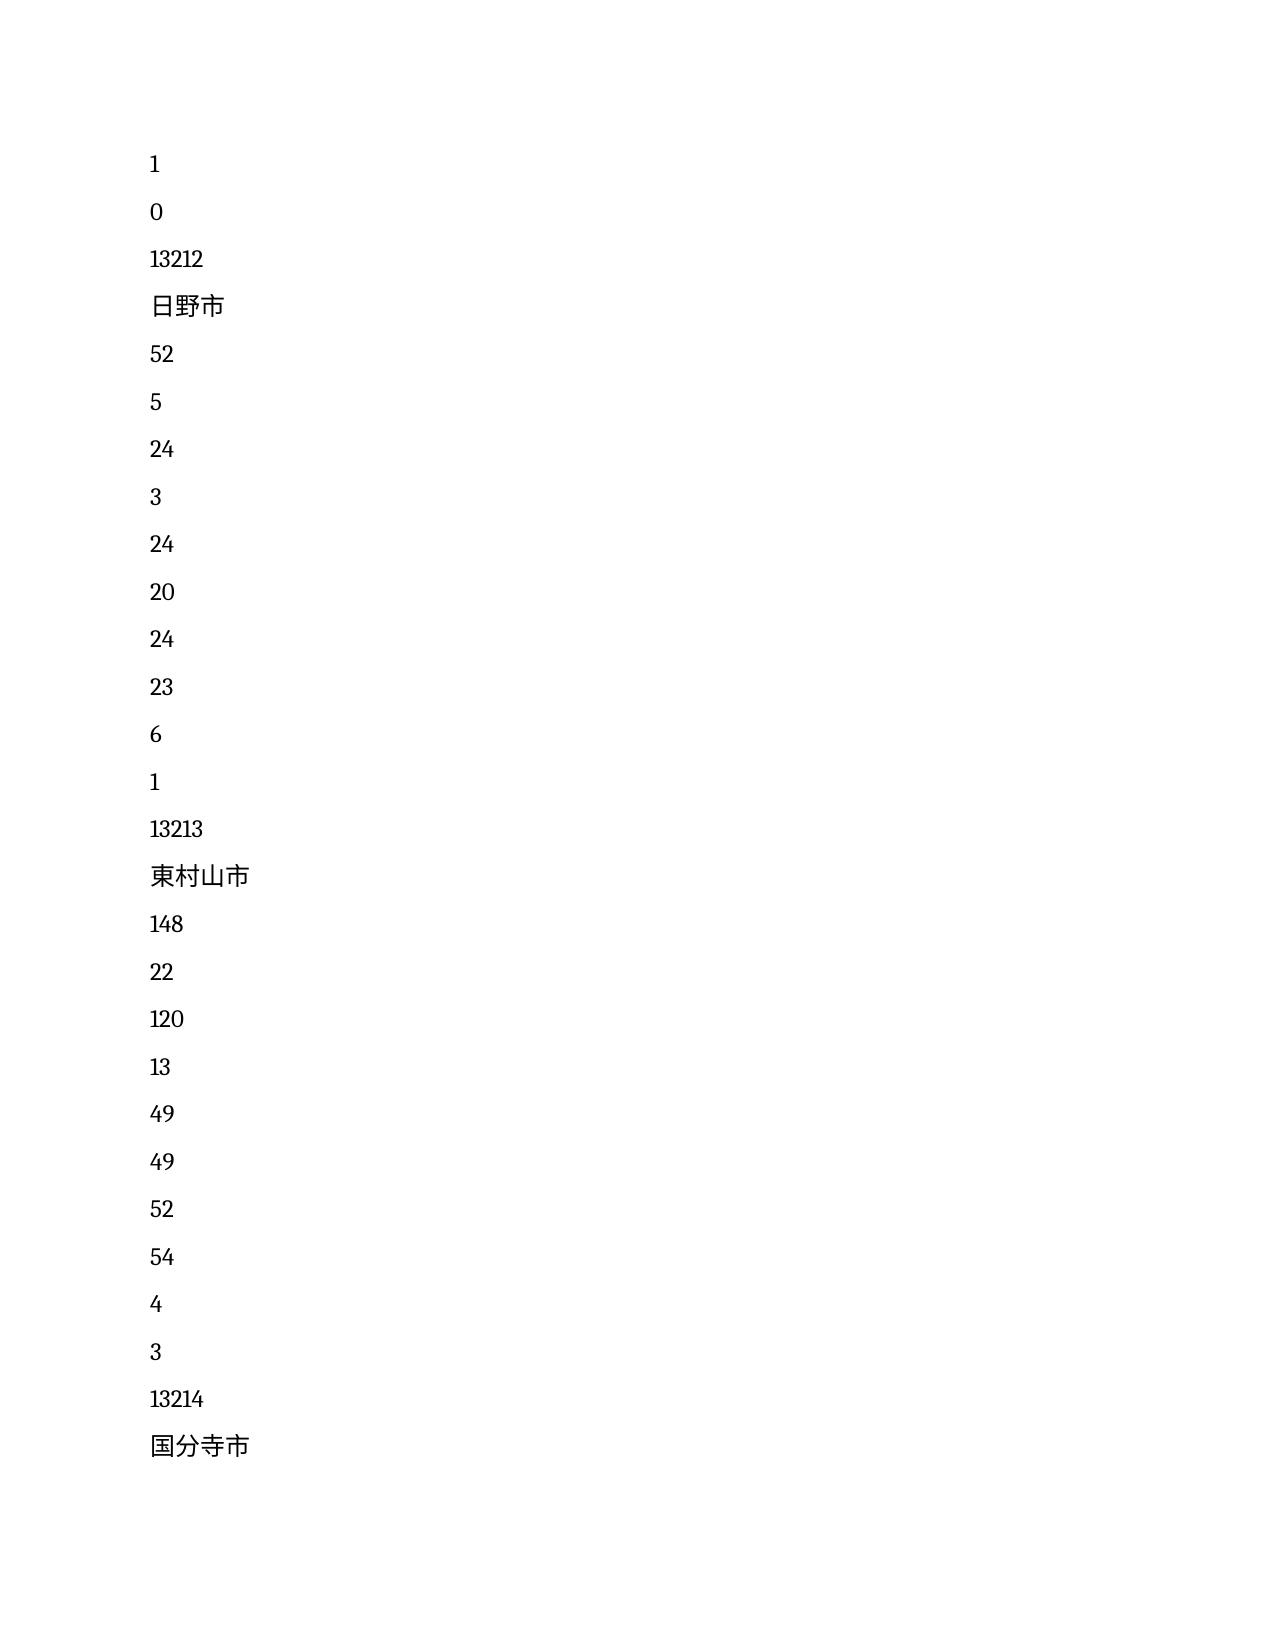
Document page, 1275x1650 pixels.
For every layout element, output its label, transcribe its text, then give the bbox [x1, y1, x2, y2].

text 国分寺市 [150, 1432, 1125, 1461]
text 6 [150, 720, 1125, 749]
text 3 [150, 482, 1125, 511]
text 1 [150, 767, 1125, 796]
text 日野市 [150, 292, 1125, 321]
text 13 [150, 1052, 1125, 1081]
text 3 [150, 1337, 1125, 1366]
text 24 [150, 625, 1125, 654]
text 23 [150, 672, 1125, 701]
text 22 [150, 957, 1125, 986]
text 4 [150, 1290, 1125, 1319]
text 24 [150, 435, 1125, 464]
text 0 [150, 197, 1125, 226]
text 東村山市 [150, 862, 1125, 891]
text 52 [150, 340, 1125, 369]
text 49 [150, 1100, 1125, 1129]
text 13212 [150, 245, 1125, 274]
text 52 [150, 1195, 1125, 1224]
text 148 [150, 910, 1125, 939]
text 49 [150, 1147, 1125, 1176]
text 24 [150, 530, 1125, 559]
text 20 [150, 577, 1125, 606]
text 13213 [150, 815, 1125, 844]
text 1 [150, 150, 1125, 179]
text 54 [150, 1242, 1125, 1271]
text 5 [150, 387, 1125, 416]
text 120 [150, 1005, 1125, 1034]
text 13214 [150, 1385, 1125, 1414]
